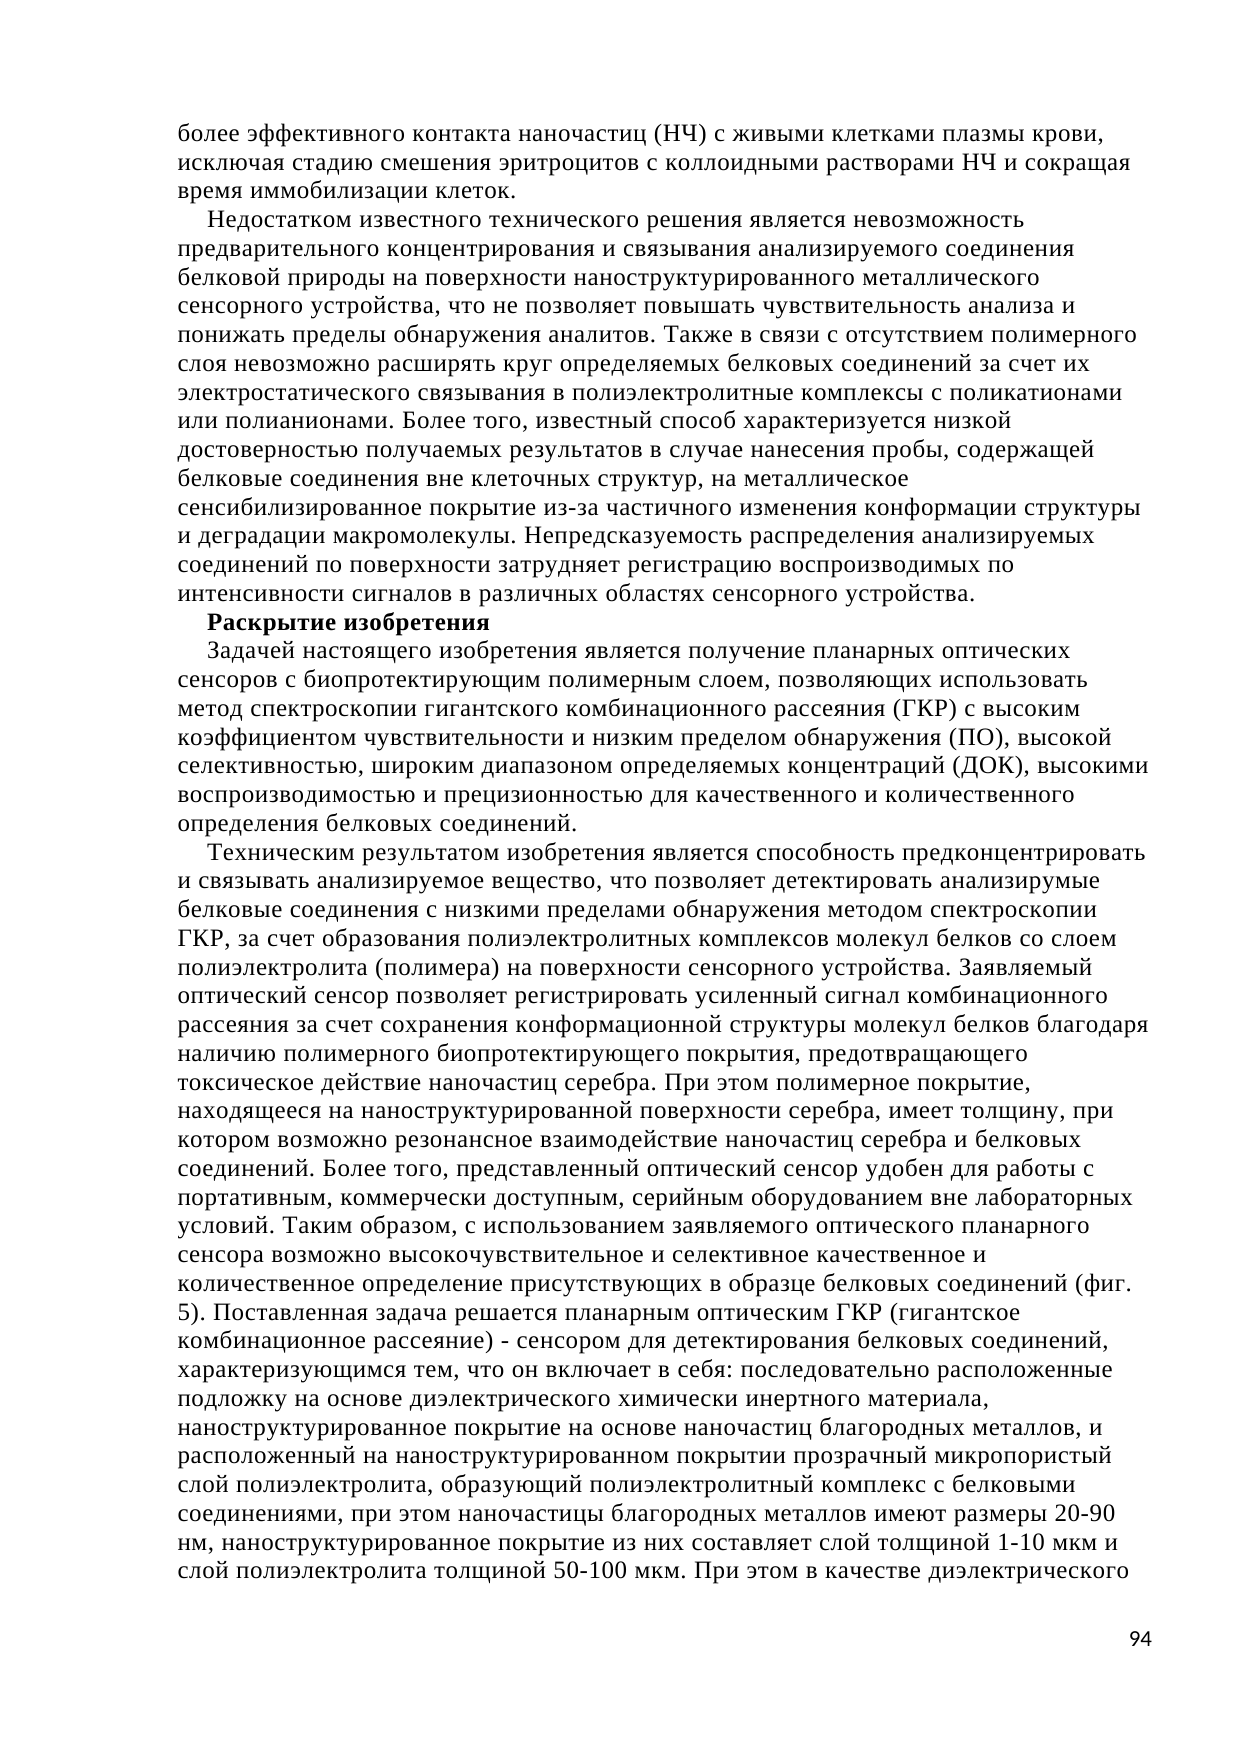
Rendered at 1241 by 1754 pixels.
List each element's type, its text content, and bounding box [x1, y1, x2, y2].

text Задачей настоящего изобретения является получение планарных оптических сенсоров с биопротектирующим полимерным слоем, позволяющих использовать метод спектроскопии гигантского комбинационного рассеяния (ГКР) с высоким коэффициентом чувствительности и низким пределом обнаружения (ПО), высокой селективностью, широким диапазоном определяемых концентраций (ДОК), высокими воспроизводимостью и прецизионностью для качественного и количественного определения белковых соединений. [177, 636, 1152, 837]
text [177, 118, 1152, 204]
text Раскрытие изобретения [177, 607, 1152, 636]
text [177, 837, 1152, 1584]
text Недостатком известного технического решения является невозможность предварительного концентрирования и связывания анализируемого соединения белковой природы на поверхности наноструктурированного металлического сенсорного устройства, что не позволяет повышать чувствительность анализа и понижать пределы обнаружения аналитов. Также в связи с отсутствием полимерного слоя невозможно расширять круг определяемых белковых соединений за счет их электростатического связывания в полиэлектролитные комплексы с поликатионами или полианионами. Более того, известный способ характеризуется низкой достоверностью получаемых результатов в случае нанесения пробы, содержащей белковые соединения вне клеточных структур, на металлическое сенсибилизированное покрытие из-за частичного изменения конформации структуры и деградации макромолекулы. Непредсказуемость распределения анализируемых соединений по поверхности затрудняет регистрацию воспроизводимых по интенсивности сигналов в различных областях сенсорного устройства. [177, 204, 1152, 607]
